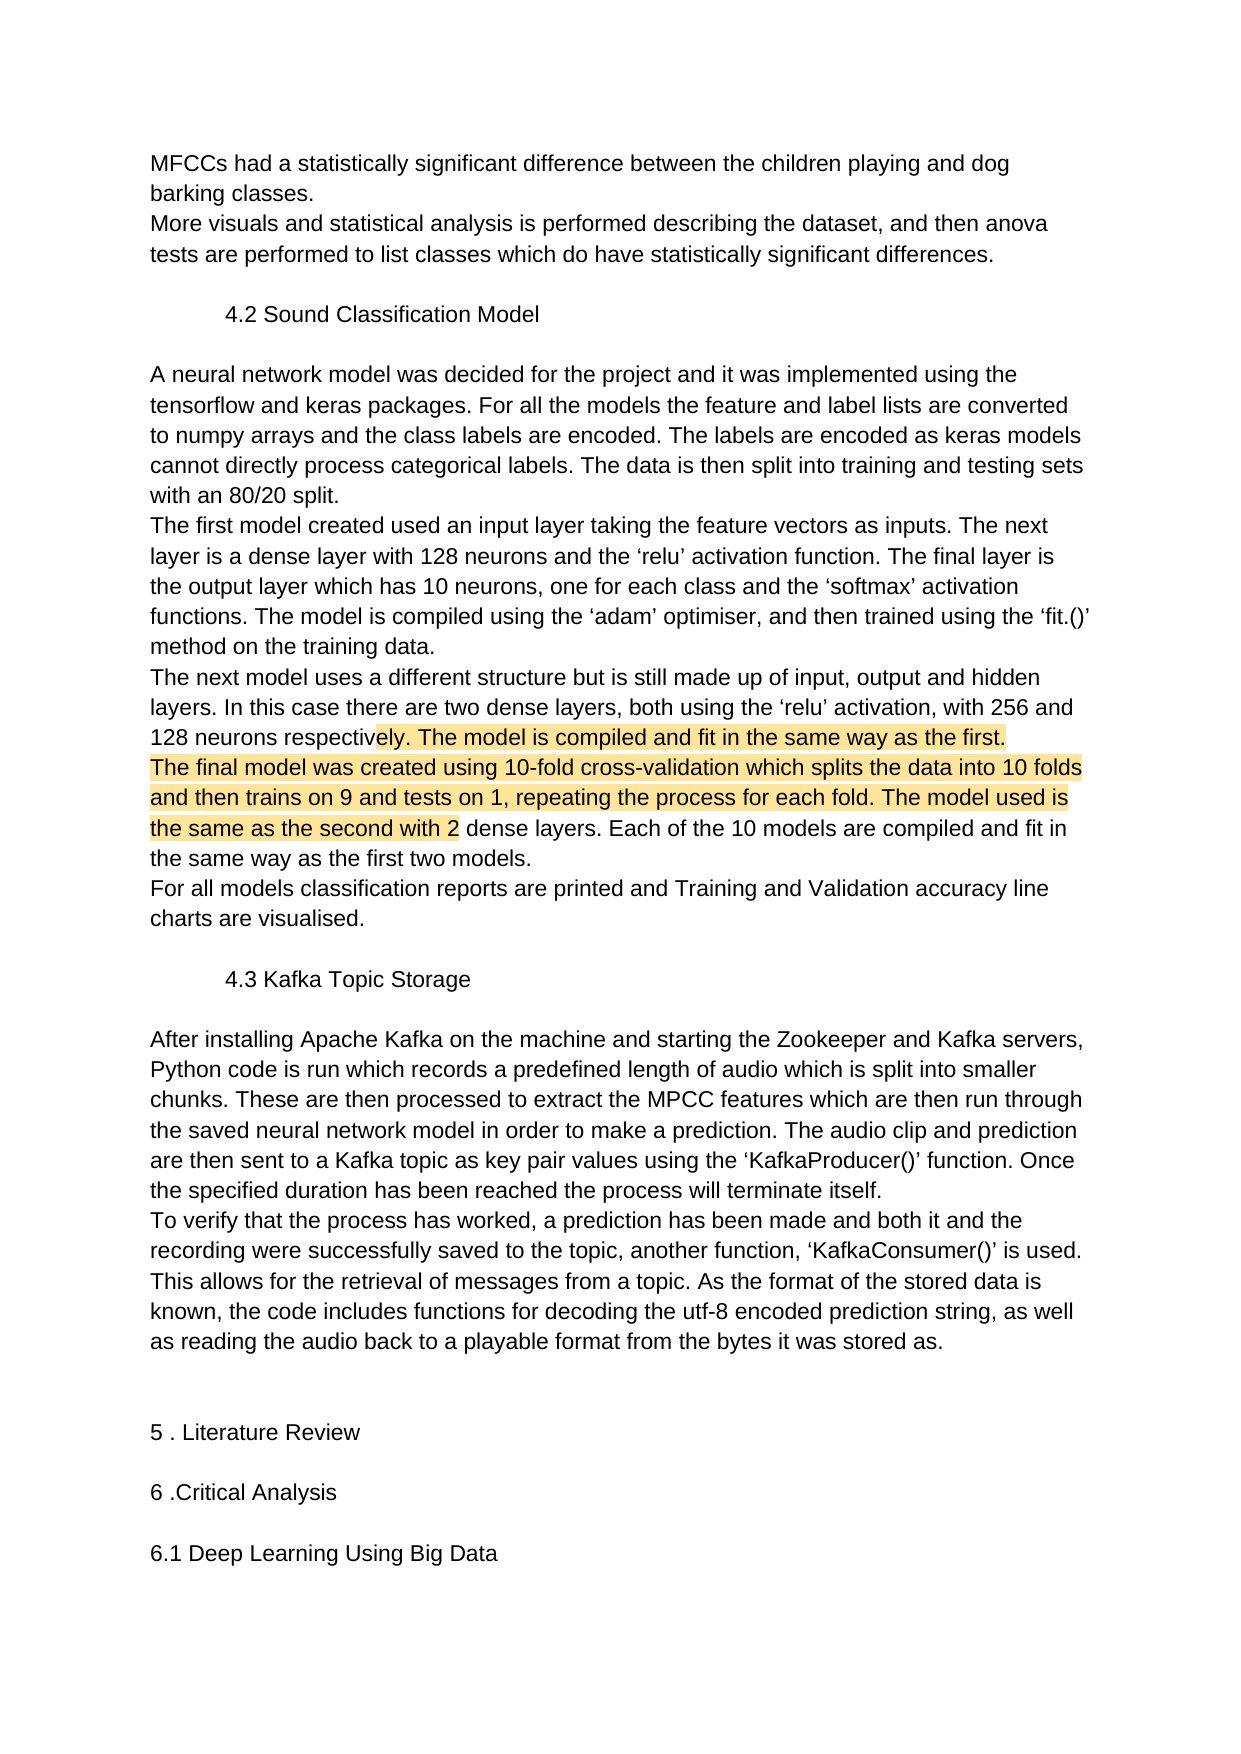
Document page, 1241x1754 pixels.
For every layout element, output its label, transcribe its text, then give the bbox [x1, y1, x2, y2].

text For all models classification reports are printed and Training and Validation accuracy line charts are visualised. [150, 875, 1090, 932]
text The final model was created using 10-fold cross-validation which splits the data into 10 folds and then trains on 9 and tests on 1, repeating the process for each fold. The model used is the same as the second with 2 dense layers. Each of the 10 models are compiled and fit in the same way as the first two models. [150, 754, 1090, 871]
text 4.2 Sound Classification Model [150, 301, 1090, 327]
text To verify that the process has worked, a prediction has been made and both it and the recording were successfully saved to the topic, another function, ‘KafkaConsumer()’ is used. This allows for the retrieval of messages from a topic. As the format of the stored data is known, the code includes functions for decoding the utf-8 encoded prediction string, as well as reading the audio back to a playable format from the bytes it was stored as. [150, 1207, 1090, 1354]
text After installing Apache Kafka on the machine and starting the Zookeeper and Kafka servers, Python code is run which records a predefined length of audio which is split into smaller chunks. These are then processed to extract the MPCC features which are then run through the saved neural network model in order to make a prediction. The audio clip and prediction are then sent to a Kafka topic as key pair values using the ‘KafkaProducer()’ function. Once the specified duration has been reached the process will terminate itself. [150, 1026, 1090, 1203]
text 5 . Literature Review [150, 1419, 1090, 1445]
text 4.3 Kafka Topic Storage [150, 966, 1090, 992]
text More visuals and statistical analysis is performed describing the dataset, and then anova tests are performed to list classes which do have statistically significant differences. [150, 210, 1090, 267]
text The next model uses a different structure but is still made up of input, output and hidden layers. In this case there are two dense layers, both using the ‘relu’ activation, with 256 and 128 neurons respectively. The model is compiled and fit in the same way as the first. [150, 663, 1090, 750]
text 6 .Critical Analysis [150, 1479, 1090, 1506]
text A neural network model was decided for the project and it was implemented using the tensorflow and keras packages. For all the models the feature and label lists are converted to numpy arrays and the class labels are encoded. The labels are encoded as keras models cannot directly process categorical labels. The data is then split into training and testing sets with an 80/20 split. [150, 361, 1090, 509]
text 6.1 Deep Learning Using Big Data [150, 1539, 1090, 1566]
text The first model created used an input layer taking the feature vectors as inputs. The next layer is a dense layer with 128 neurons and the ‘relu’ activation function. The final layer is the output layer which has 10 neurons, one for each class and the ‘softmax’ activation functions. The model is compiled using the ‘adam’ optimiser, and then trained using the ‘fit.()’ method on the training data. [150, 512, 1090, 660]
